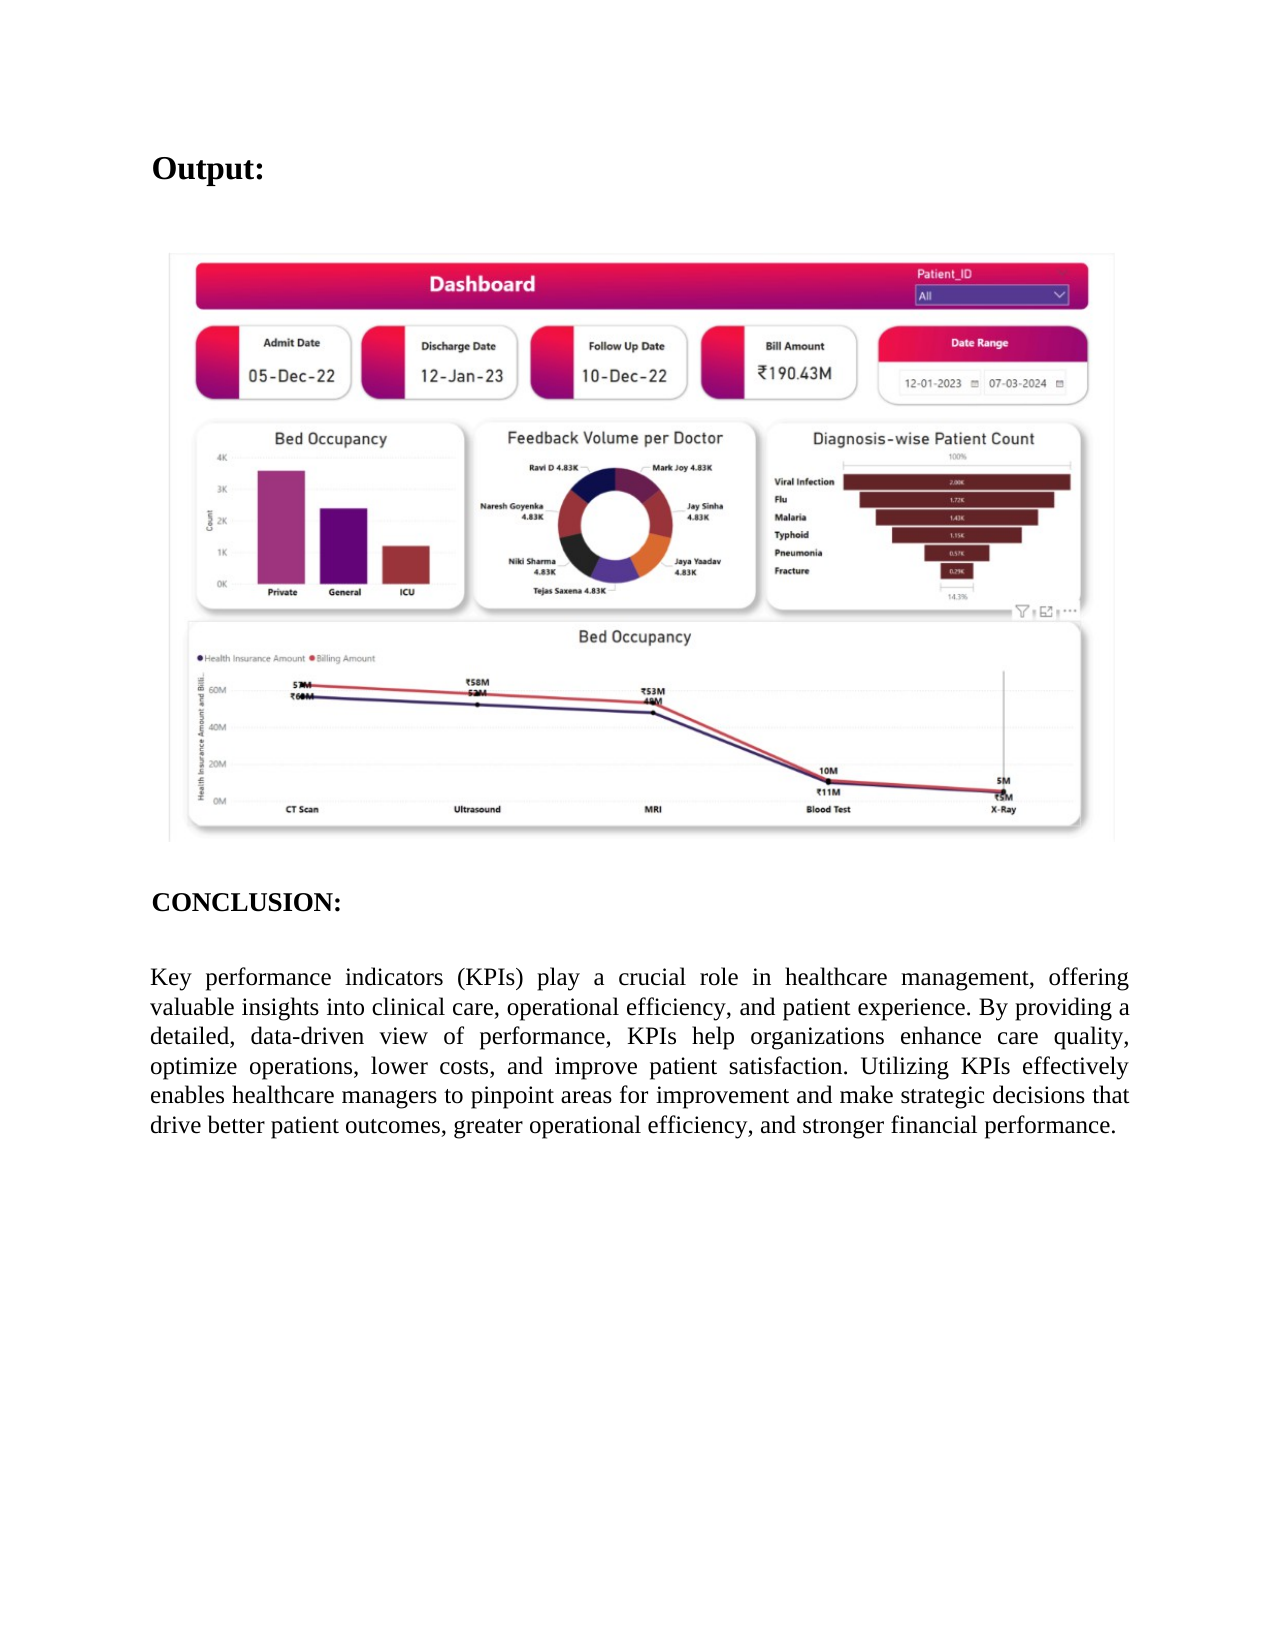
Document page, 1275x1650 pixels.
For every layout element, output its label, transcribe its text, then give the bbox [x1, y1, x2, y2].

text Output: [151, 148, 1142, 187]
text Key performance indicators (KPIs) play a crucial role in healthcare management, offering valuable insights into clinical care, operational efficiency, and patient experience. By providing a detailed, data-driven view of performance, KPIs help organizations enhance care quality, optimize operations, lower costs, and improve patient satisfaction. Utilizing KPIs effectively enables healthcare managers to pinpoint areas for improvement and make strategic decisions that drive better patient outcomes, greater operational efficiency, and stronger financial performance. [150, 962, 1130, 1139]
text CONCLUSION: [151, 886, 1142, 917]
picture [168, 252, 1115, 842]
